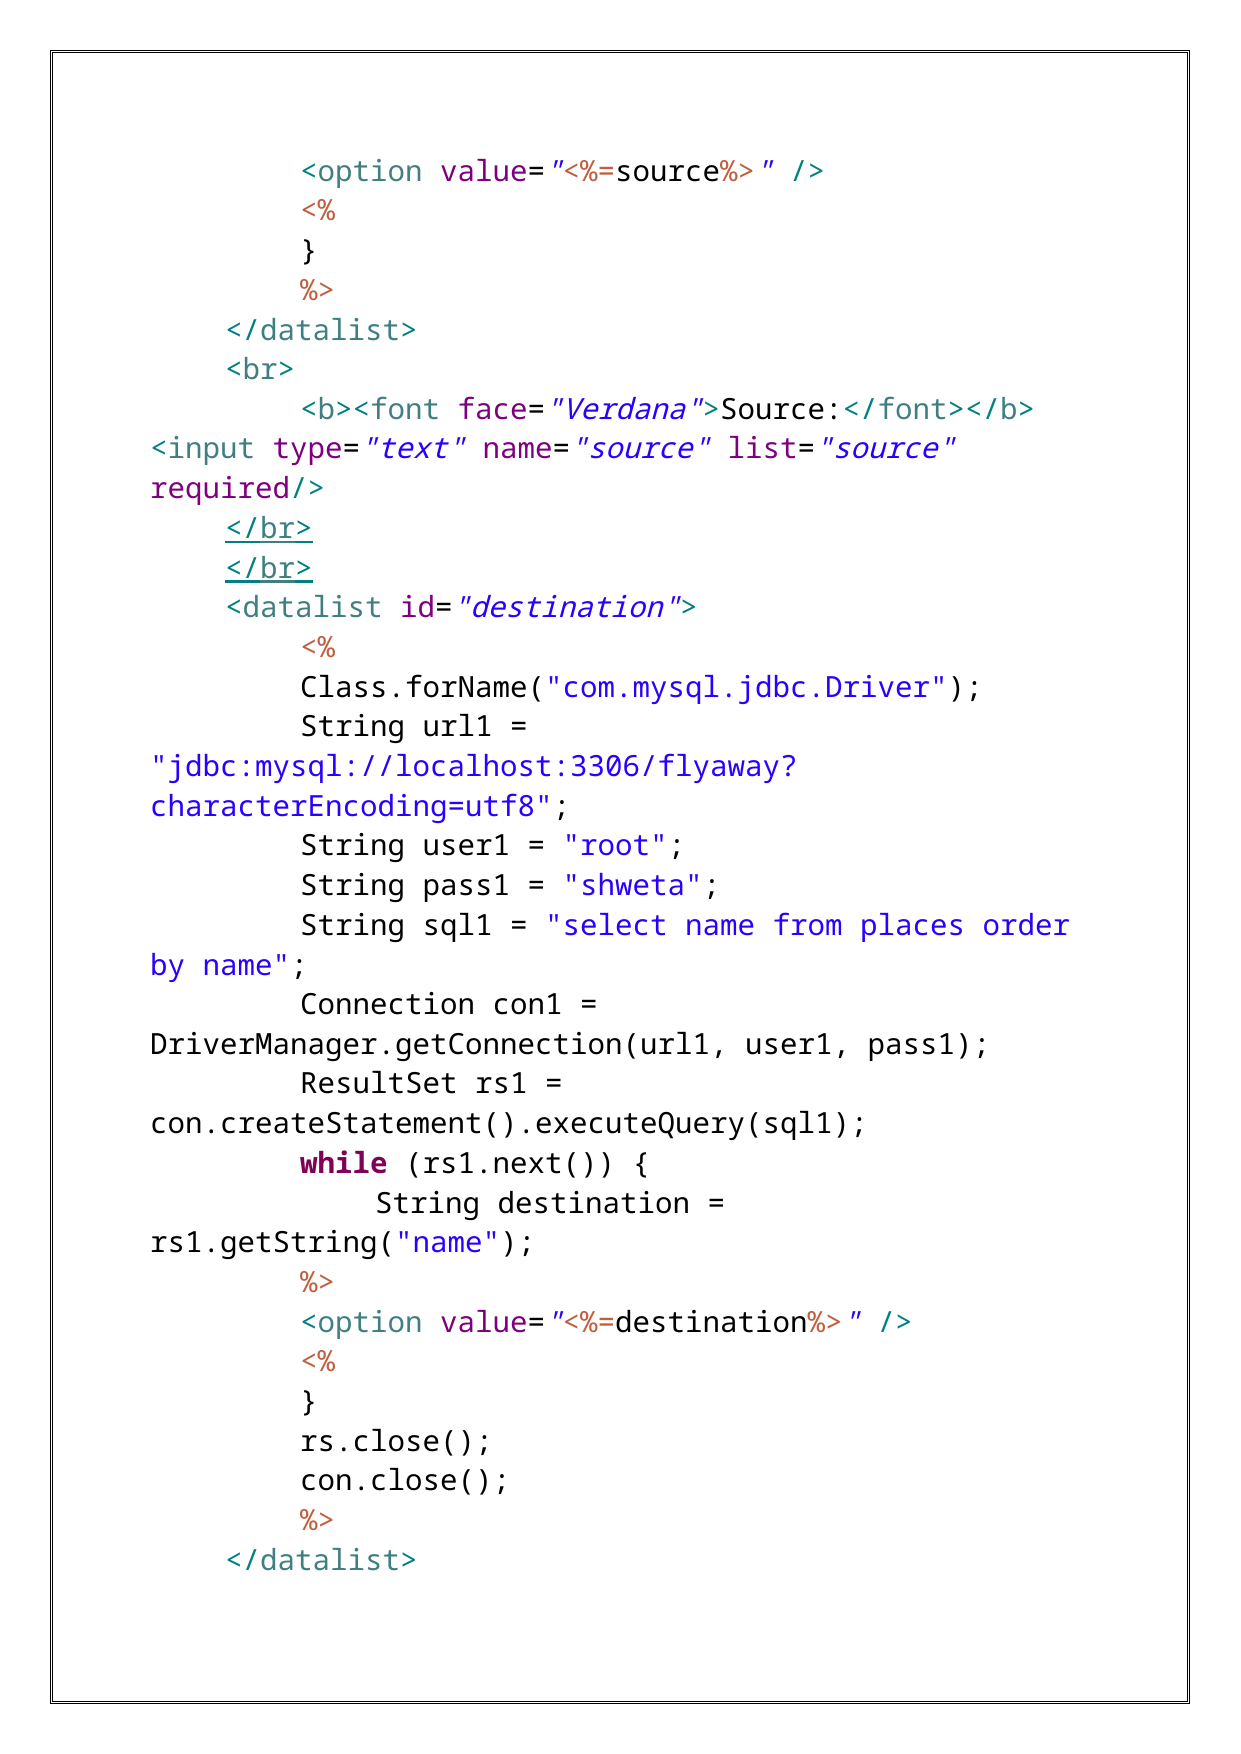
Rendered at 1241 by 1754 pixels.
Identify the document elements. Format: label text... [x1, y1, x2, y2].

text ResultSet rs1 = con.createStatement().executeQuery(sql1); [150, 1063, 1090, 1142]
text <datalist id="destination"> [150, 587, 1090, 626]
text <% [150, 1341, 1090, 1380]
text %> [150, 269, 1090, 309]
text while (rs1.next()) { [150, 1142, 1090, 1182]
text <option value="<%=source%>" /> [150, 150, 1090, 190]
text <option value="<%=destination%>" /> [150, 1301, 1090, 1341]
text con.close(); [150, 1460, 1090, 1499]
text %> [150, 1261, 1090, 1301]
text </br> [150, 507, 1090, 547]
text </datalist> [150, 309, 1090, 348]
text Connection con1 = DriverManager.getConnection(url1, user1, pass1); [150, 983, 1090, 1063]
text String user1 = "root"; [150, 825, 1090, 864]
text <% [150, 190, 1090, 229]
text String pass1 = "shweta"; [150, 864, 1090, 904]
text </datalist> [150, 1539, 1090, 1579]
text } [150, 1380, 1090, 1420]
text rs.close(); [150, 1420, 1090, 1460]
text String sql1 = "select name from places order by name"; [150, 904, 1090, 983]
text <b><font face="Verdana">Source:</font></b> <input type="text" name="source" list="source" required/> [150, 388, 1090, 507]
text </br> [150, 547, 1090, 587]
text <br> [150, 348, 1090, 388]
text } [150, 229, 1090, 269]
text %> [150, 1499, 1090, 1539]
text String destination = rs1.getString("name"); [150, 1182, 1090, 1261]
text <% [150, 626, 1090, 666]
text String url1 = "jdbc:mysql://localhost:3306/flyaway?characterEncoding=utf8"; [150, 706, 1090, 825]
text Class.forName("com.mysql.jdbc.Driver"); [150, 666, 1090, 706]
